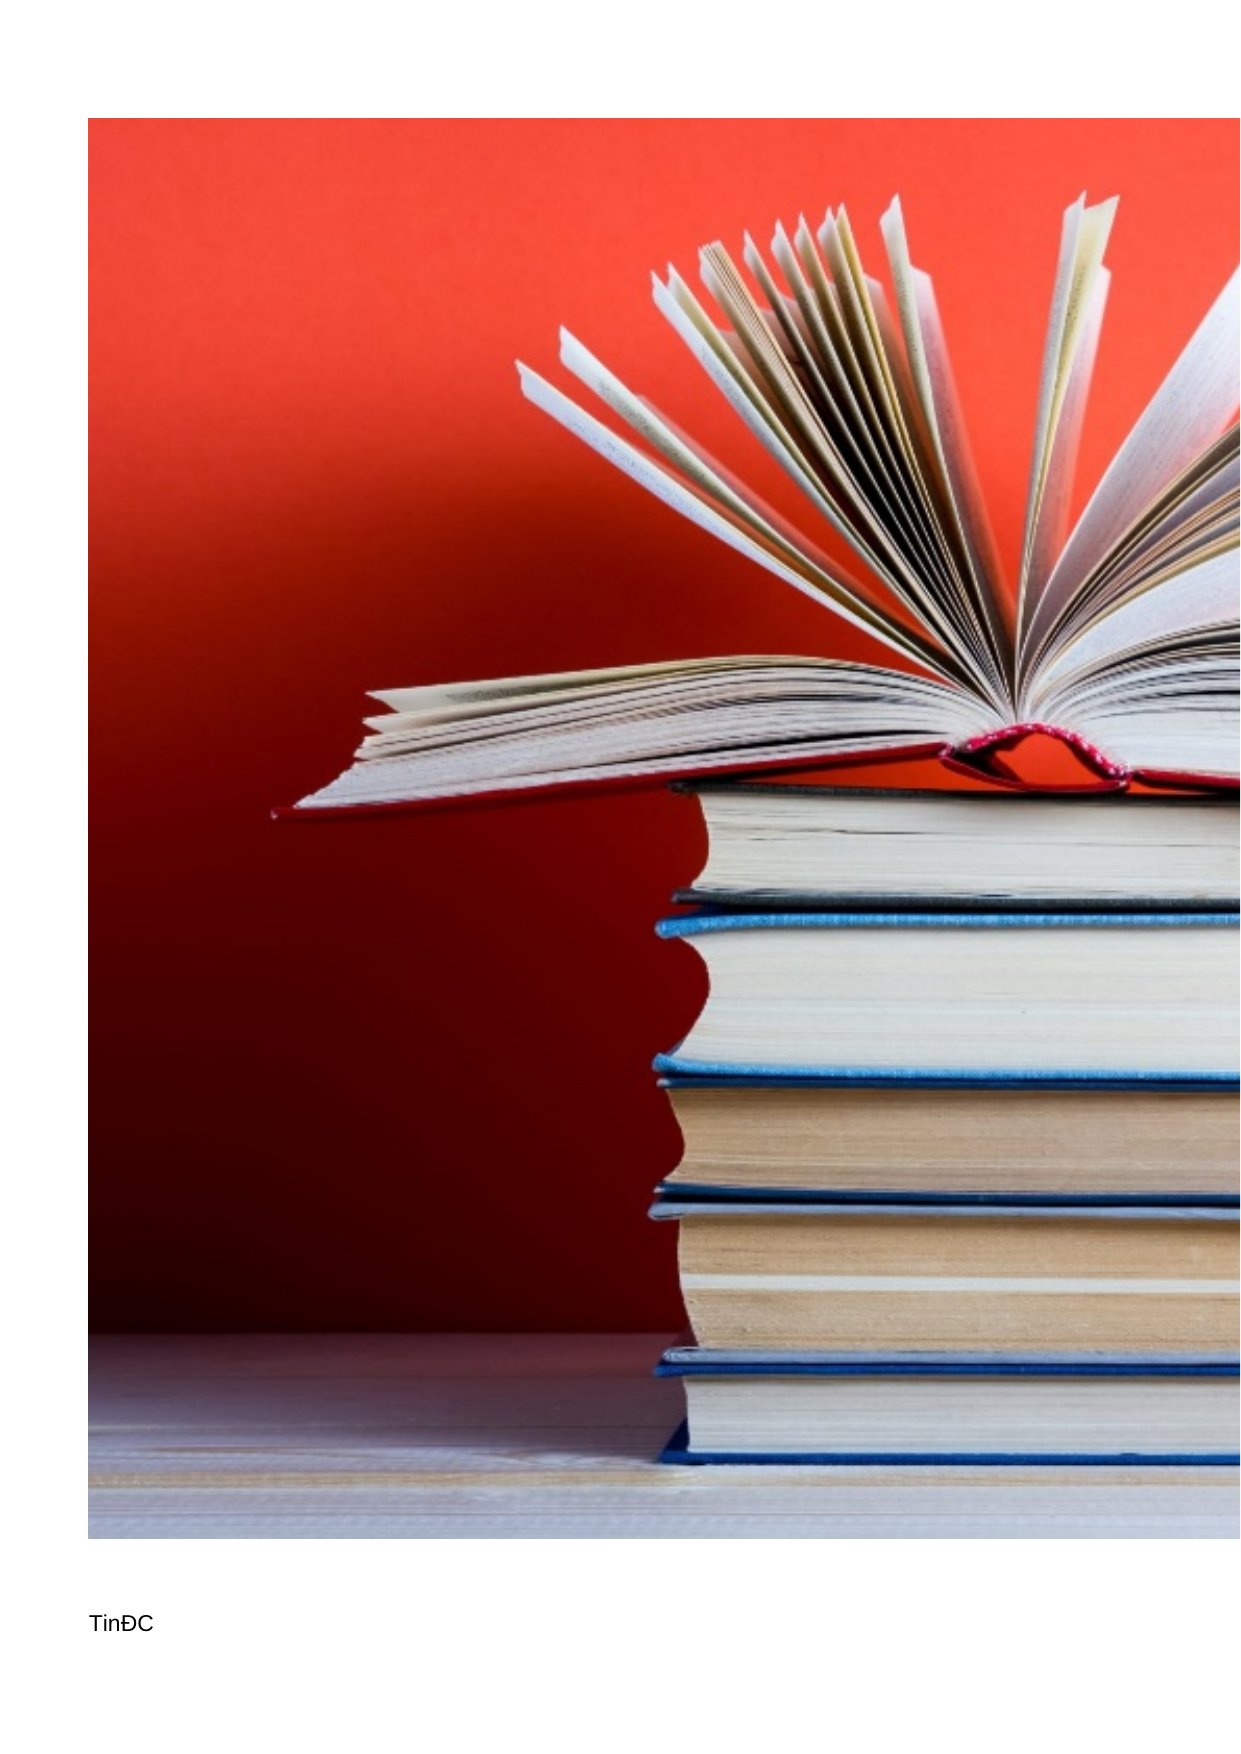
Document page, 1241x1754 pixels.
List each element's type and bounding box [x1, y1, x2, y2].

picture [88, 118, 1241, 1539]
